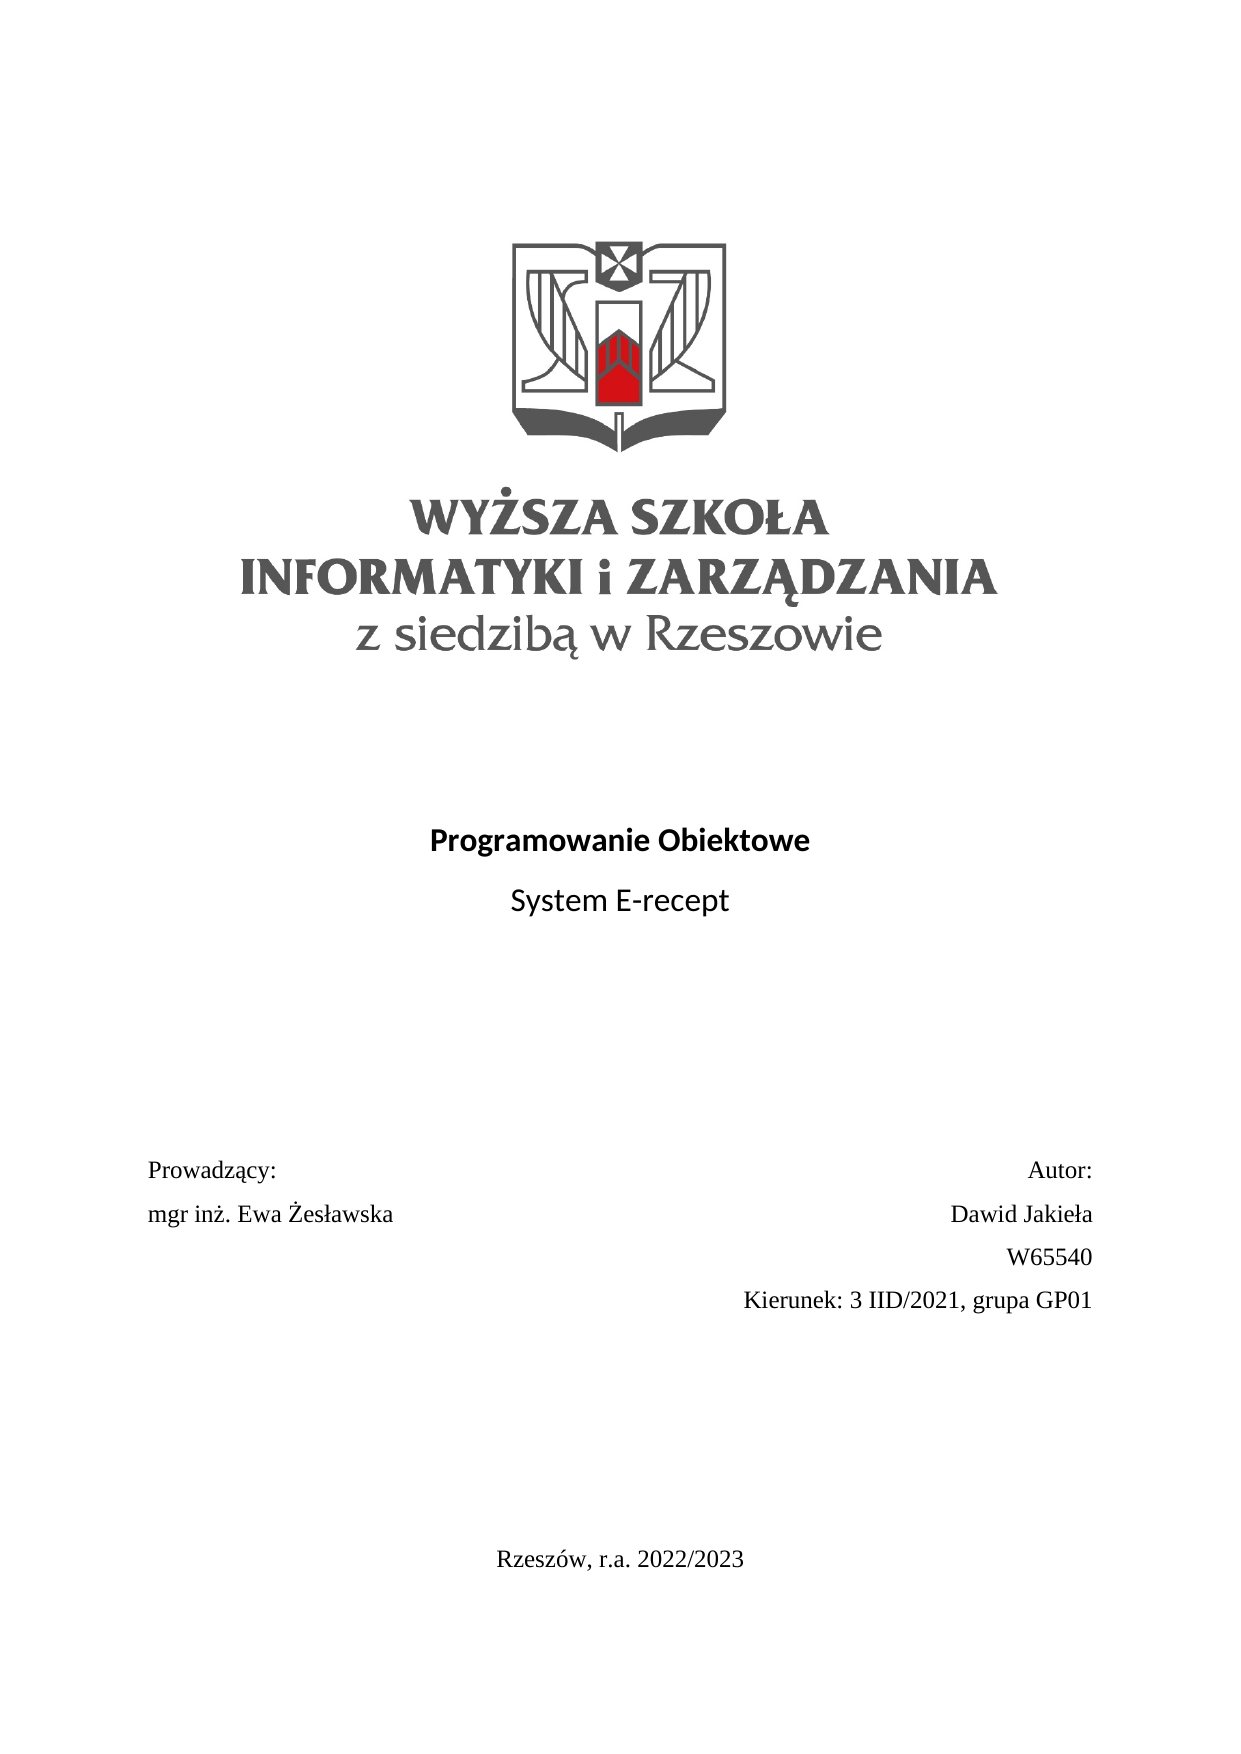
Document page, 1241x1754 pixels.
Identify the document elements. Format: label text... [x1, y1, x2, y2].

text W65540 [148, 1242, 1093, 1271]
text Programowanie Obiektowe [148, 819, 1093, 859]
text System E-recept [148, 879, 1093, 920]
text mgr inż. Ewa Żesławska Dawid Jakieła [148, 1199, 1093, 1227]
picture [147, 147, 1093, 744]
text Prowadzący: Autor: [148, 1156, 1093, 1184]
text Rzeszów, r.a. 2022/2023 [148, 1544, 1093, 1572]
text Kierunek: , grupa [148, 1285, 1093, 1314]
